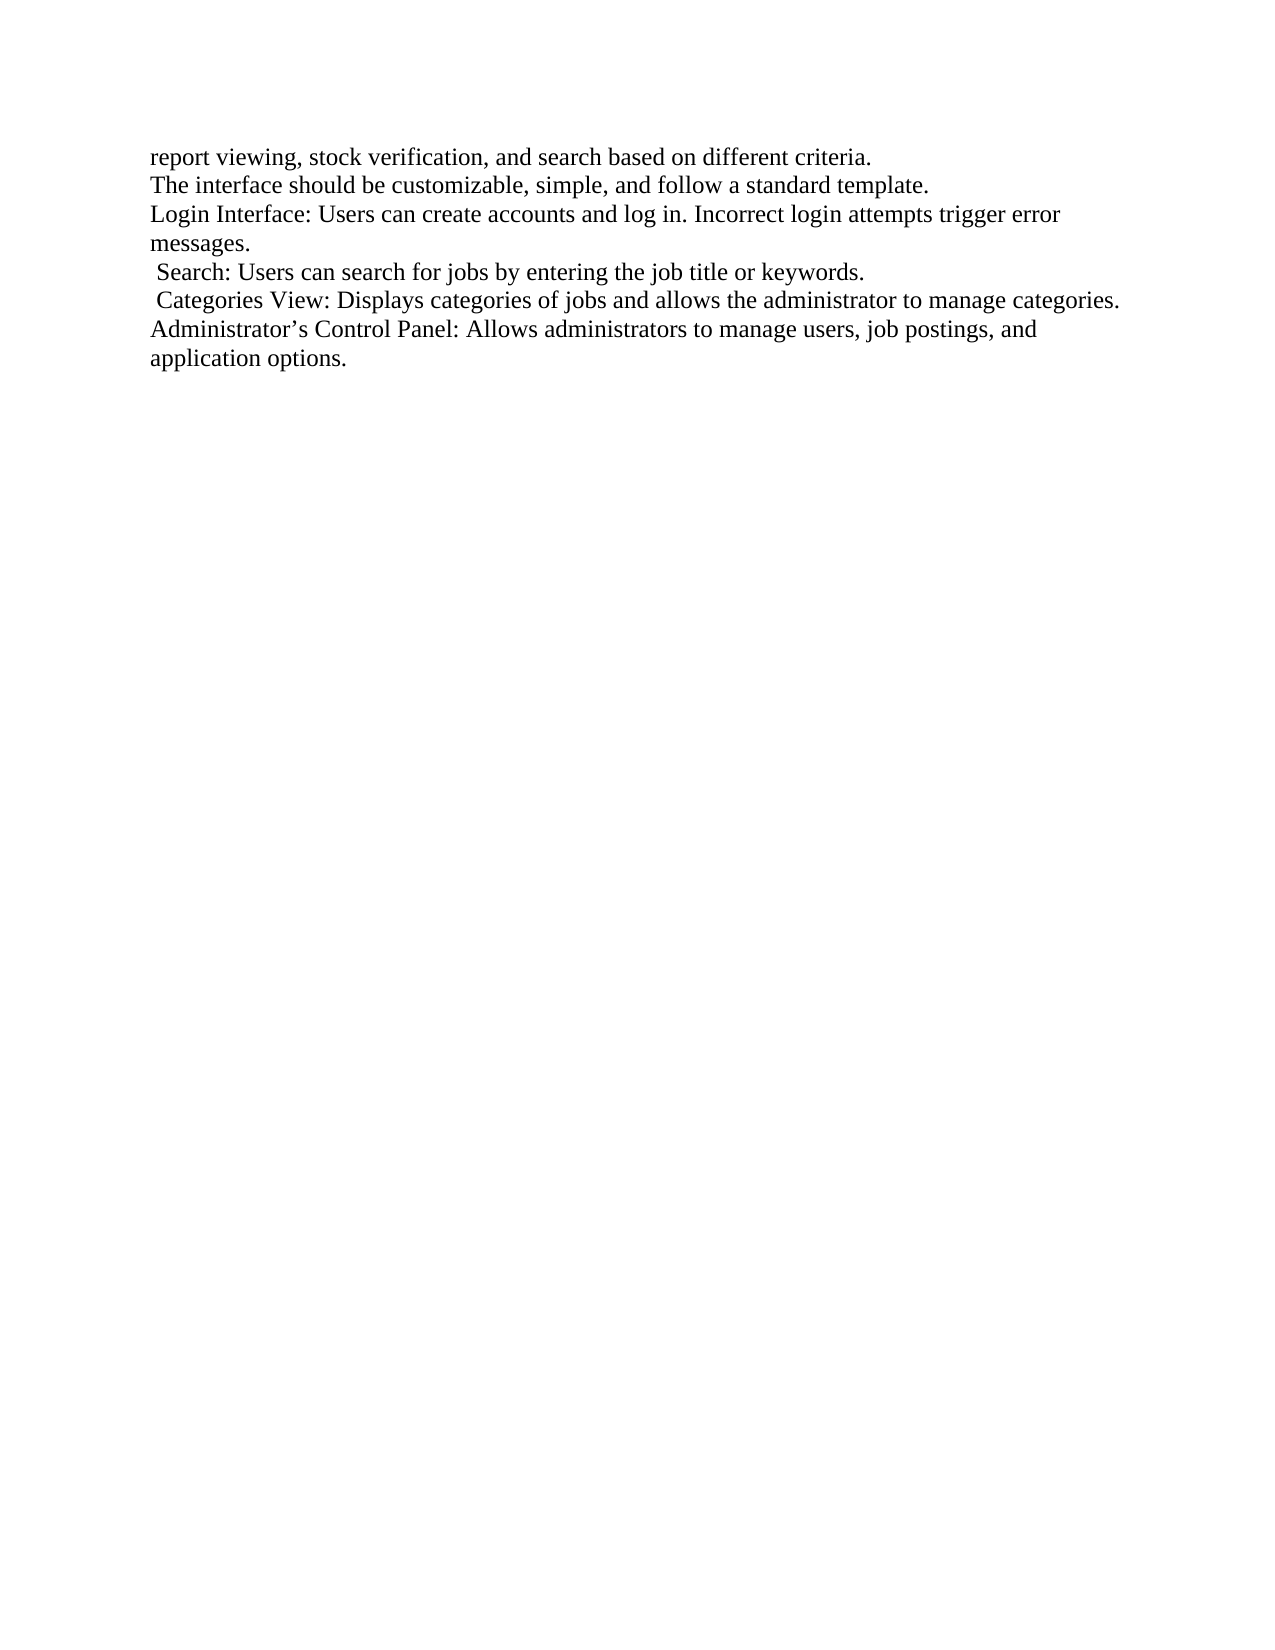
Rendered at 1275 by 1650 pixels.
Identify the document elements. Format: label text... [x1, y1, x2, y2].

text Login Interface: Users can create accounts and log in. Incorrect login attempts trigger error messages. [150, 199, 1125, 257]
text Search: Users can search for jobs by entering the job title or keywords. [150, 257, 1125, 285]
text The interface should be customizable, simple, and follow a standard template. [150, 170, 1125, 199]
text Categories View: Displays categories of jobs and allows the administrator to manage categories. Administrator’s Control Panel: Allows administrators to manage users, job postings, and application options. [150, 285, 1125, 372]
